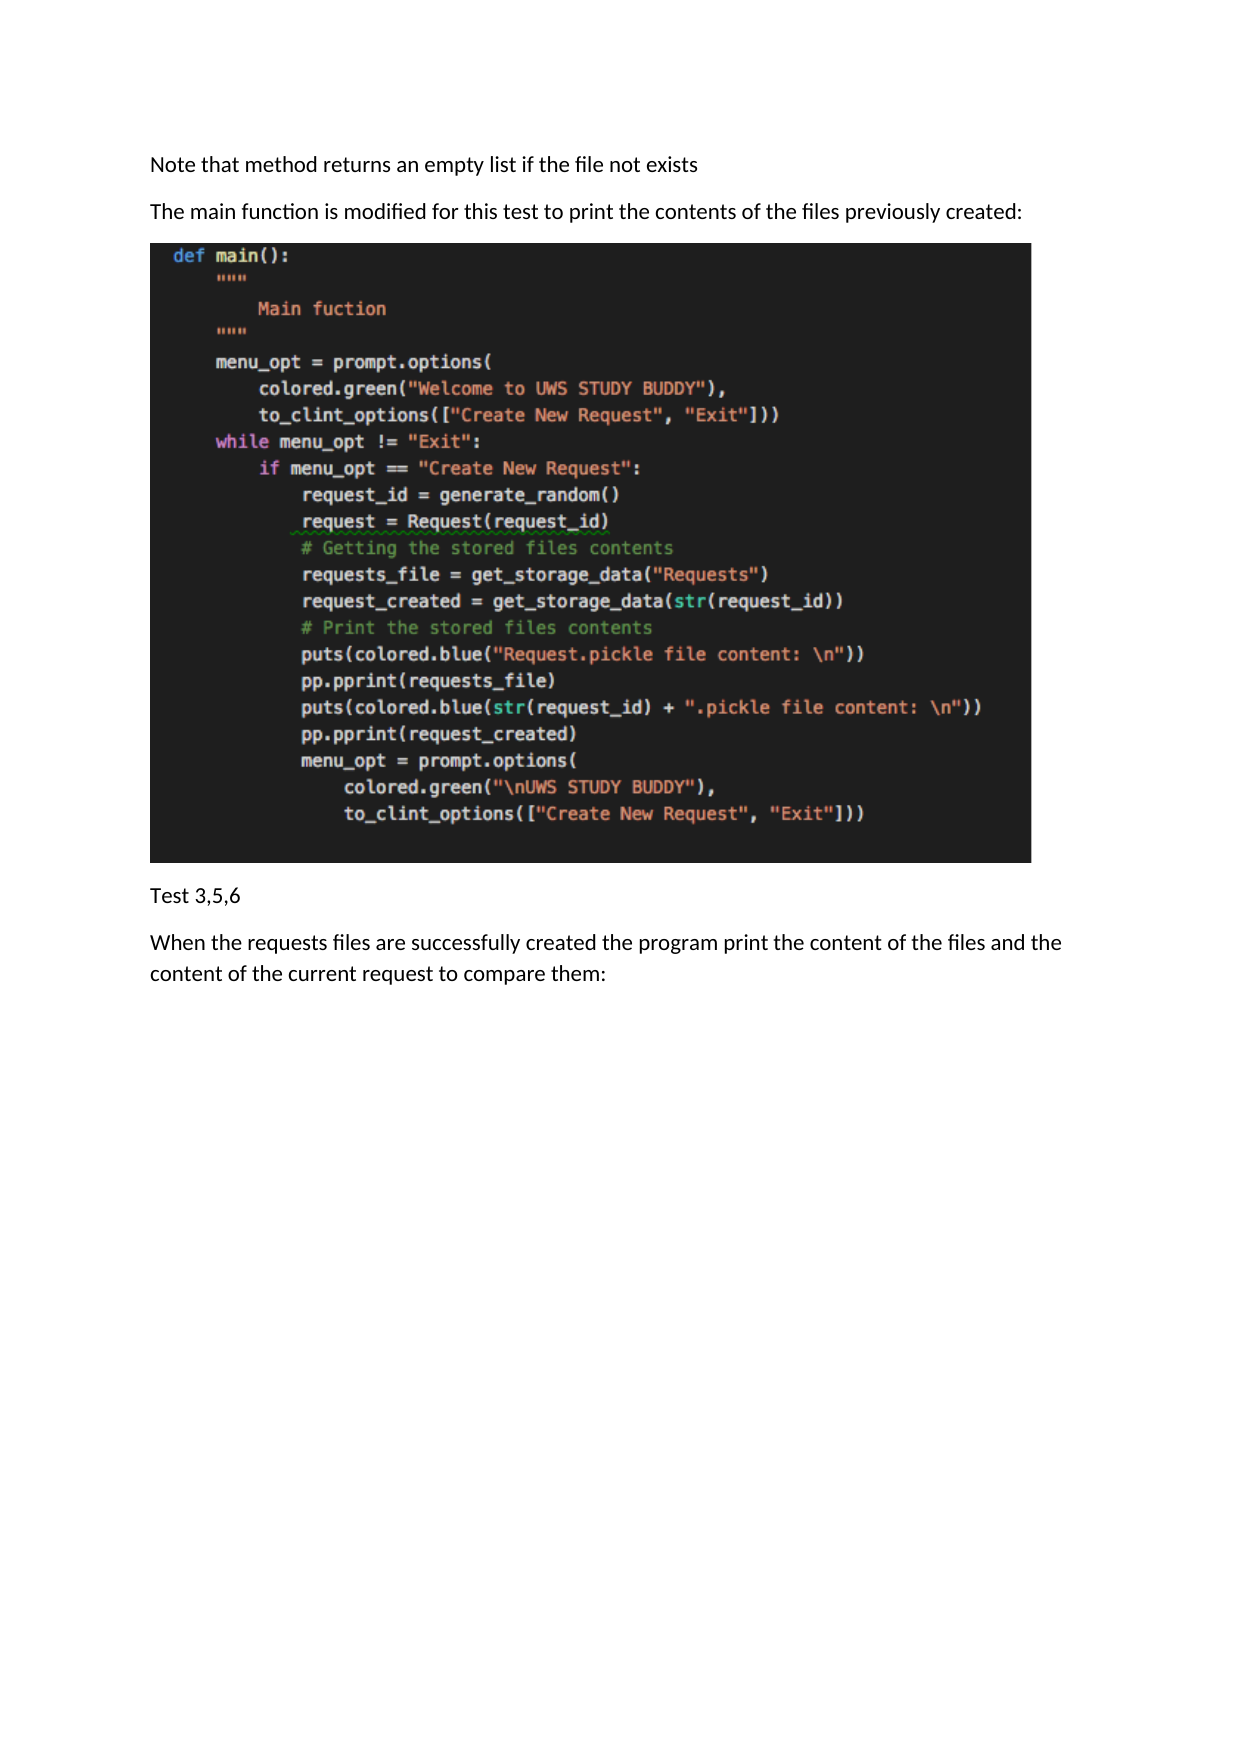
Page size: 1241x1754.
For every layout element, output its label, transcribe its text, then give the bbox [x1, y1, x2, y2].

text Test 3,5,6 [150, 882, 1090, 909]
text The main function is modified for this test to print the contents of the files previously created: [150, 197, 1090, 225]
text When the requests files are successfully created the program print the content of the files and the content of the current request to compare them: [150, 928, 1090, 987]
picture [150, 243, 1032, 863]
text Note that method returns an empty list if the file not exists [150, 150, 1090, 178]
